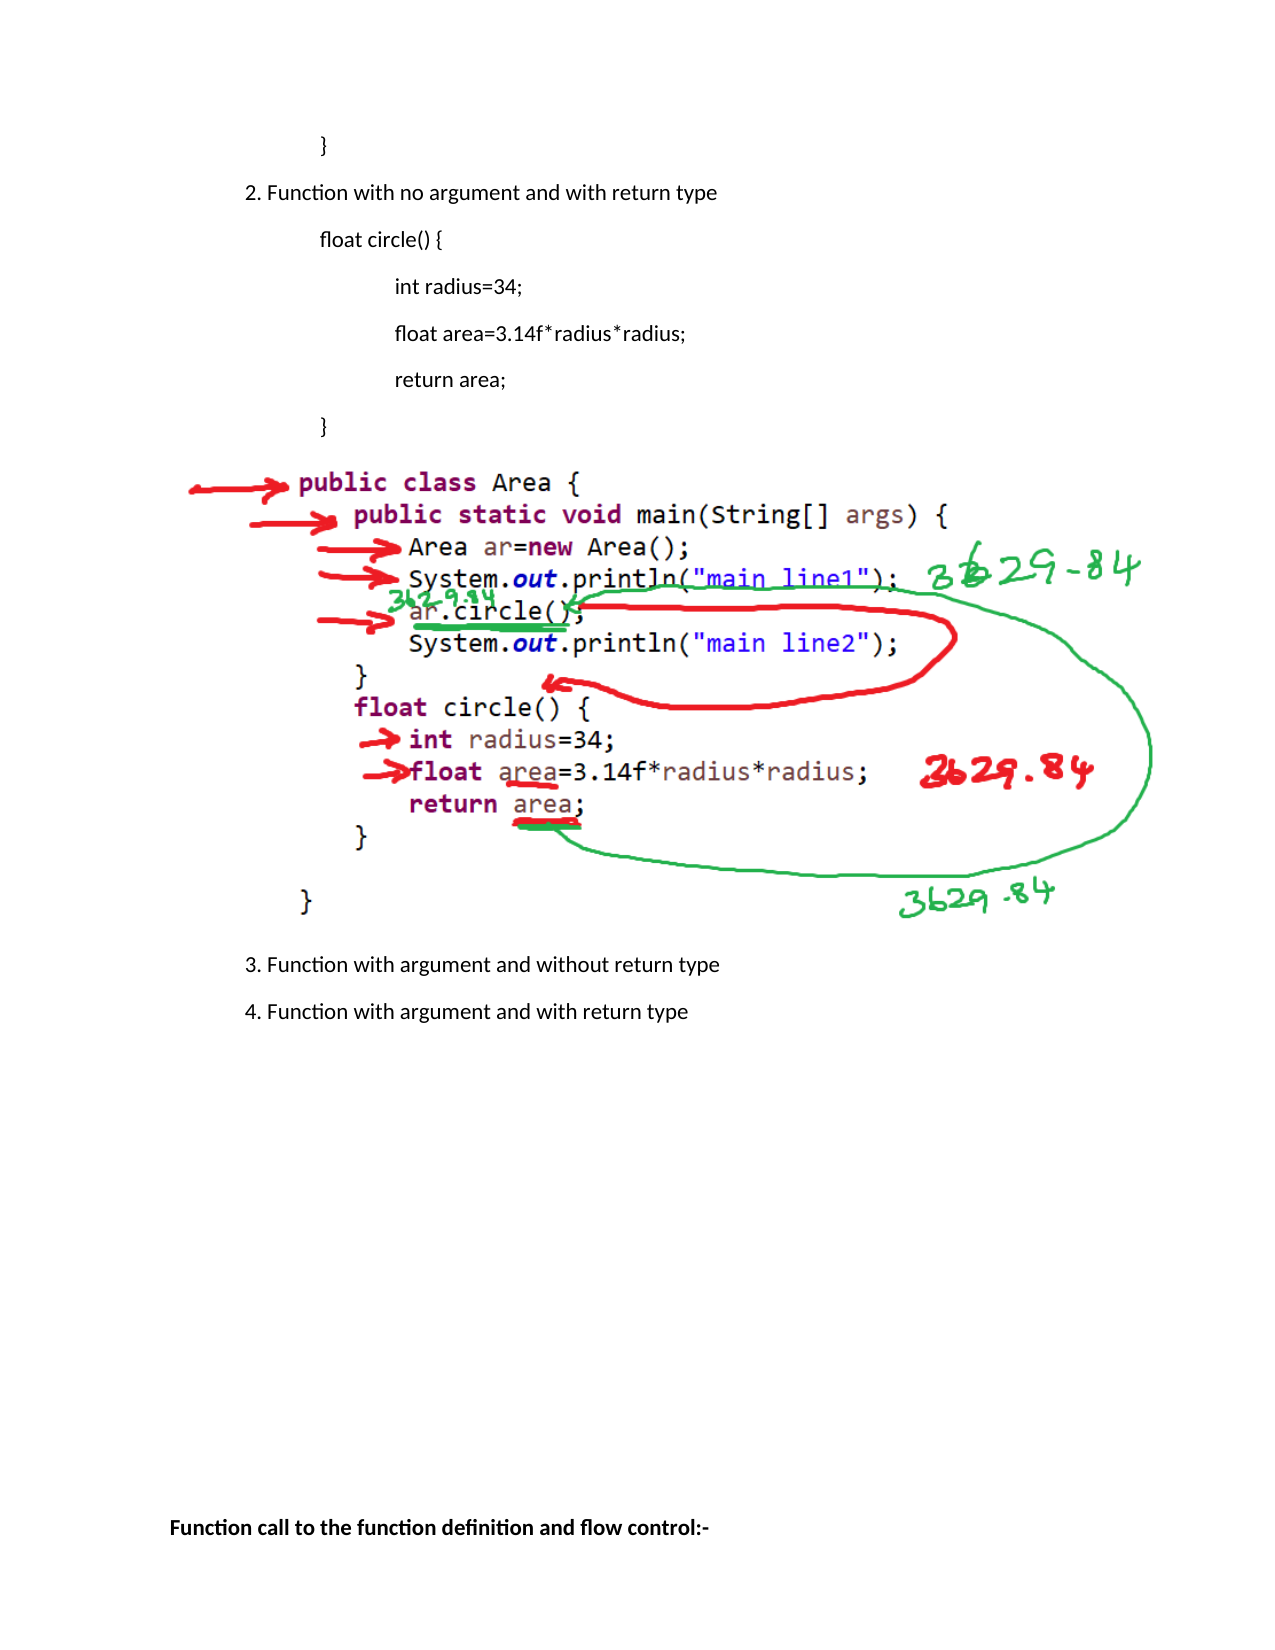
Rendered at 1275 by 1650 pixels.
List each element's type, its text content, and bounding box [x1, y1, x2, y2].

text Function call to the function definition and flow control:- [169, 1513, 1181, 1541]
text } [169, 412, 1181, 441]
text float circle() { [169, 225, 1181, 253]
text 3. Function with argument and without return type [169, 950, 1181, 978]
text float area=3.14f*radius*radius; [169, 319, 1181, 347]
text return area; [169, 366, 1181, 394]
text int radius=34; [169, 272, 1181, 300]
text 2. Function with no argument and with return type [169, 178, 1181, 206]
text } [169, 131, 1181, 159]
text 4. Function with argument and with return type [169, 997, 1181, 1025]
picture [169, 459, 1179, 932]
